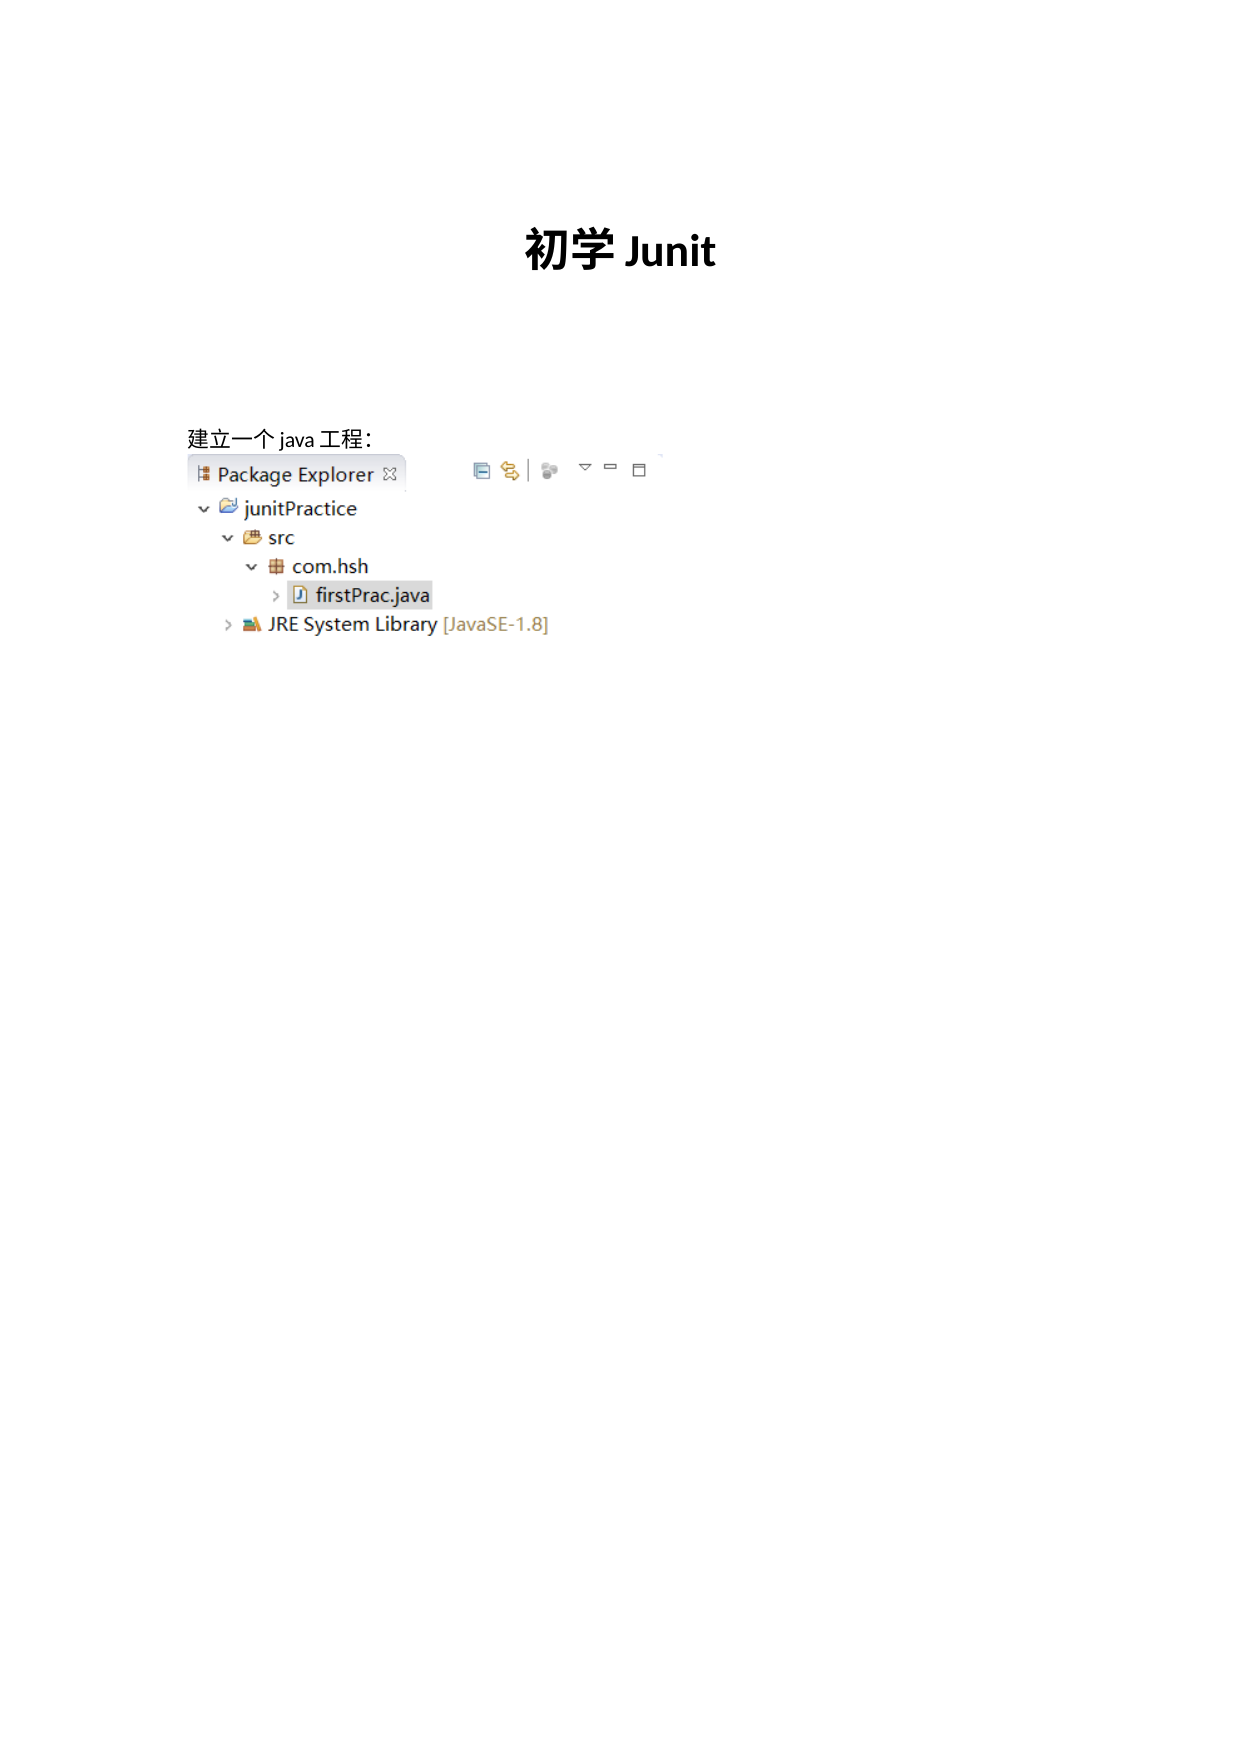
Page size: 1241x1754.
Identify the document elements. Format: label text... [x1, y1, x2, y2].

text 建立一个java工程： [187, 422, 1053, 454]
subtitle 初学Junit [187, 197, 1053, 295]
picture [187, 454, 663, 641]
